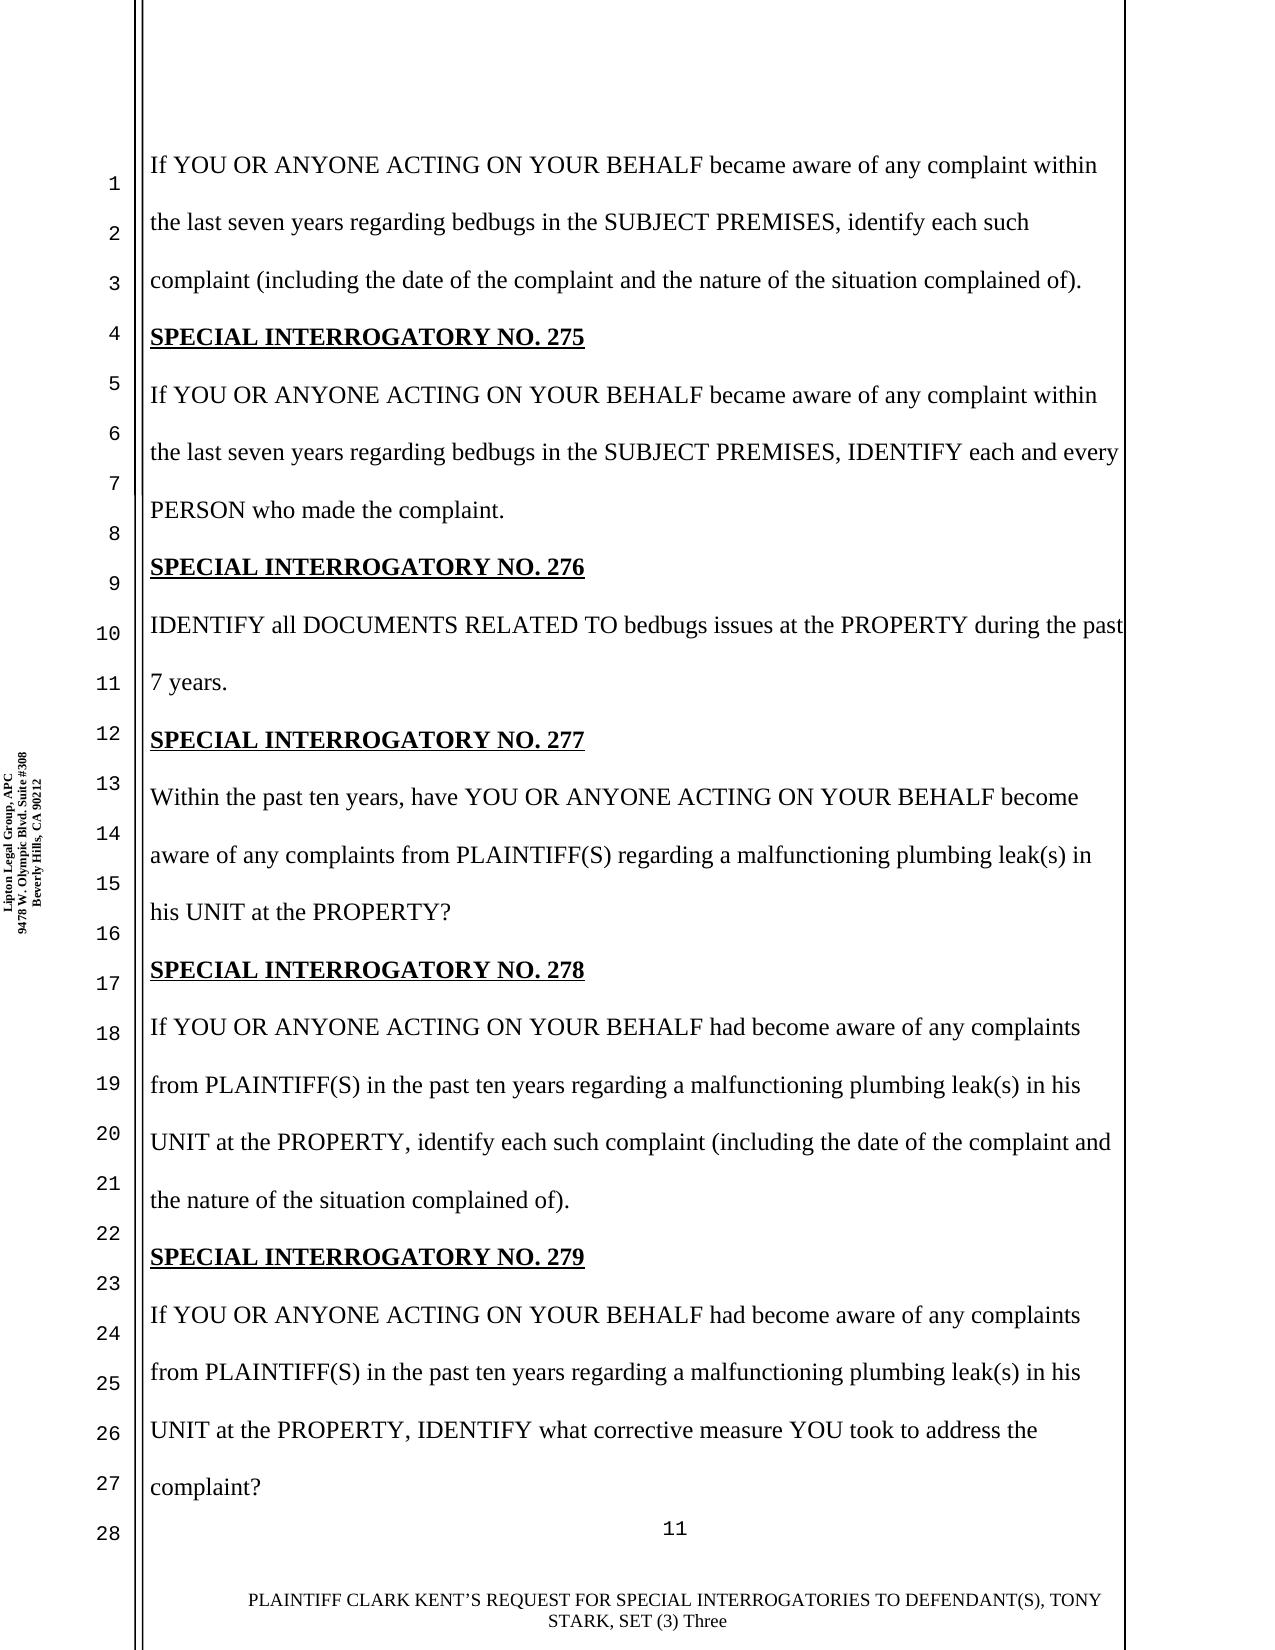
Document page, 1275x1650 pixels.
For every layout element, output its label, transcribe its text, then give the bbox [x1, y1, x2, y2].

text If YOU OR ANYONE ACTING ON YOUR BEHALF became aware of any complaint within the last seven years regarding bedbugs in the SUBJECT PREMISES, identify each such complaint (including the date of the complaint and the nature of the situation complained of). [150, 150, 1125, 294]
text SPECIAL INTERROGATORY NO. 275 [150, 322, 1125, 351]
text SPECIAL INTERROGATORY NO. 277 [150, 725, 1125, 754]
text If YOU OR ANYONE ACTING ON YOUR BEHALF became aware of any complaint within the last seven years regarding bedbugs in the SUBJECT PREMISES, IDENTIFY each and every PERSON who made the complaint. [150, 380, 1125, 524]
text SPECIAL INTERROGATORY NO. 278 [150, 955, 1125, 984]
text If YOU OR ANYONE ACTING ON YOUR BEHALF had become aware of any complaints from PLAINTIFF(S) in the past ten years regarding a malfunctioning plumbing leak(s) in his UNIT at the PROPERTY, identify each such complaint (including the date of the complaint and the nature of the situation complained of). [150, 1012, 1125, 1214]
text SPECIAL INTERROGATORY NO. 279 [150, 1242, 1125, 1271]
text If YOU OR ANYONE ACTING ON YOUR BEHALF had become aware of any complaints from PLAINTIFF(S) in the past ten years regarding a malfunctioning plumbing leak(s) in his UNIT at the PROPERTY, IDENTIFY what corrective measure YOU took to address the complaint? [150, 1300, 1125, 1501]
text SPECIAL INTERROGATORY NO. 276 [150, 552, 1125, 581]
text IDENTIFY all DOCUMENTS RELATED TO bedbugs issues at the PROPERTY during the past 7 years. [150, 610, 1125, 696]
text Within the past ten years, have YOU OR ANYONE ACTING ON YOUR BEHALF become aware of any complaints from PLAINTIFF(S) regarding a malfunctioning plumbing leak(s) in his UNIT at the PROPERTY? [150, 782, 1125, 926]
